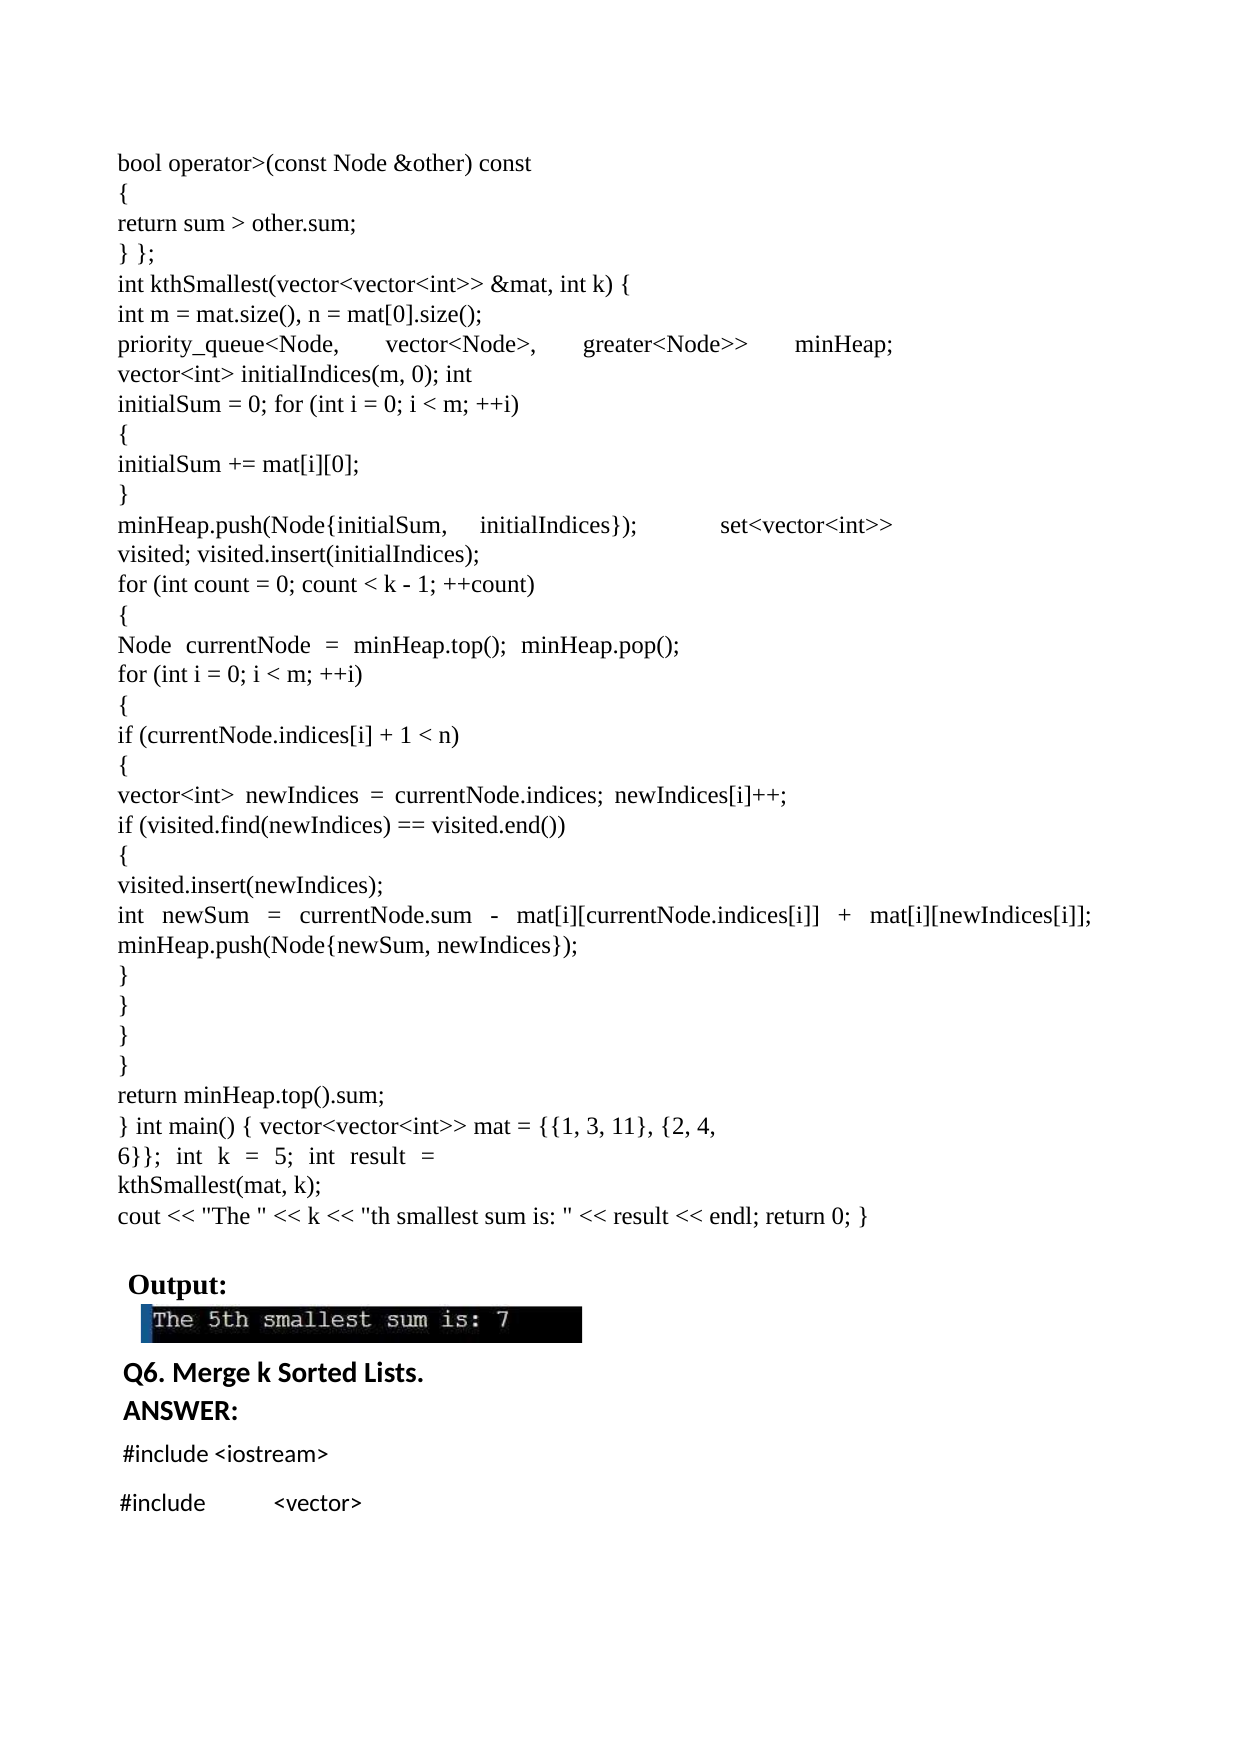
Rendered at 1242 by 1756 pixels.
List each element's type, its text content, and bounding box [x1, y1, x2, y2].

text initialSum += mat[i][0]; [117, 449, 1093, 478]
text int m = mat.size(), n = mat[0].size(); [117, 299, 1093, 328]
text 6}}; int k = 5; int result = kthSmallest(mat, k); [117, 1141, 436, 1199]
text { [117, 419, 1093, 448]
text return minHeap.top().sum; [117, 1081, 1093, 1109]
text ANSWER: [123, 1392, 1093, 1428]
text vector<int> newIndices = currentNode.indices; newIndices[i]++; if (visited.find(newIndices) == visited.end()) [117, 780, 788, 839]
text } [117, 1020, 1093, 1049]
text } int main() { vector<vector<int>> mat = {{1, 3, 11}, {2, 4, [117, 1111, 1093, 1139]
text { [117, 840, 1093, 869]
text return sum > other.sum; [117, 208, 1093, 237]
text } } [117, 960, 147, 1019]
text minHeap.push(Node{initialSum, initialIndices}); set<vector<int>> visited; visited.insert(initialIndices); [117, 510, 893, 568]
text } [117, 479, 1093, 508]
picture [140, 1304, 583, 1343]
text Q6. Merge k Sorted Lists. [123, 1354, 1093, 1389]
text visited.insert(newIndices); [117, 870, 1093, 899]
text priority_queue<Node, vector<Node>, greater<Node>> minHeap; vector<int> initialIndices(m, 0); int [117, 329, 894, 387]
text #include <vector> [29, 1487, 1093, 1518]
text { [117, 690, 1093, 718]
text for (int count = 0; count < k - 1; ++count) [117, 569, 1093, 598]
text } }; [117, 238, 1093, 267]
text int kthSmallest(vector<vector<int>> &mat, int k) { [117, 269, 1093, 297]
text if (currentNode.indices[i] + 1 < n) [117, 720, 1093, 749]
text Node currentNode = minHeap.top(); minHeap.pop(); for (int i = 0; i < m; ++i) [117, 630, 680, 688]
text { [117, 750, 1093, 779]
text bool operator>(const Node &other) const [117, 148, 1093, 177]
text initialSum = 0; for (int i = 0; i < m; ++i) [117, 389, 1093, 418]
text } [117, 1050, 1093, 1079]
text #include <iostream> [122, 1438, 573, 1468]
text { [117, 178, 1093, 207]
text int newSum = currentNode.sum - mat[i][currentNode.indices[i]] + mat[i][newIndices[i]]; minHeap.push(Node{newSum, newIndices}); [117, 901, 1093, 959]
text { [117, 600, 1093, 628]
text Output: [127, 1267, 1093, 1301]
text cout << "The " << k << "th smallest sum is: " << result << endl; return 0; } [117, 1201, 873, 1229]
